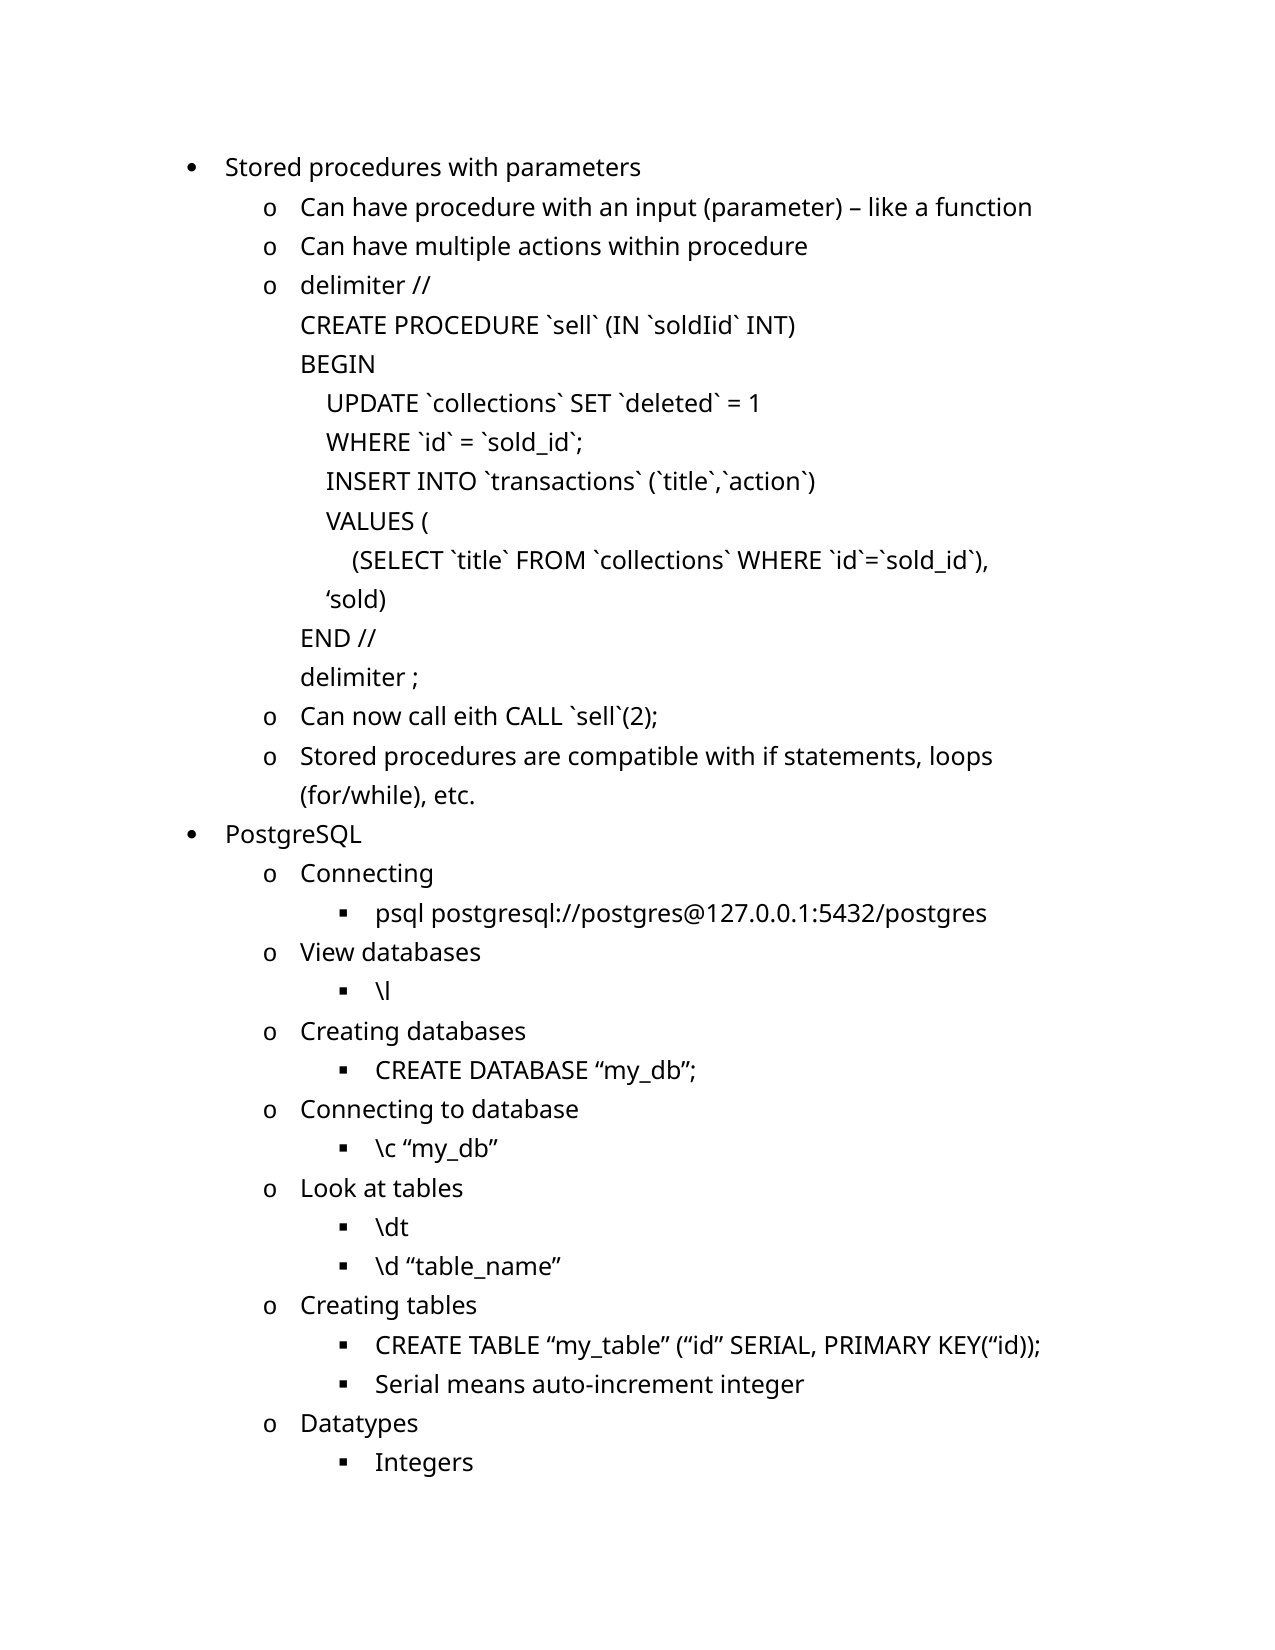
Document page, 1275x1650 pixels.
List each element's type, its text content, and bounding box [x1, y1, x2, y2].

list Serial means auto-increment integer [337, 1366, 1125, 1401]
list Stored procedures with parameters [187, 150, 1125, 184]
list Connecting [262, 856, 1125, 890]
list \c “my_db” [337, 1131, 1125, 1165]
list Stored procedures are compatible with if statements, loops (for/while), etc. [262, 738, 1125, 812]
list View databases [262, 934, 1125, 969]
list \l [337, 974, 1125, 1008]
list CREATE DATABASE “my_db”; [337, 1052, 1125, 1087]
list Connecting to database [262, 1092, 1125, 1126]
list \d “table_name” [337, 1249, 1125, 1283]
list \dt [337, 1209, 1125, 1244]
list Creating databases [262, 1013, 1125, 1047]
list Datatypes [262, 1406, 1125, 1440]
list delimiter // CREATE PROCEDURE `sell` (IN `soldIid` INT) BEGIN UPDATE `collections` SET `deleted` = 1 WHERE `id` = `sold_id`; INSERT INTO `transactions` (`title`,`action`) VALUES ( (SELECT `title` FROM `collections` WHERE `id`=`sold_id`), ‘sold) END // delimiter ; [262, 268, 1125, 694]
list Look at tables [262, 1170, 1125, 1204]
list PostgreSQL [187, 817, 1125, 851]
list CREATE TABLE “my_table” (“id” SERIAL, PRIMARY KEY(“id)); [337, 1327, 1125, 1361]
list Can have procedure with an input (parameter) – like a function [262, 189, 1125, 223]
list Can now call eith CALL `sell`(2); [262, 699, 1125, 733]
list Integers [337, 1445, 1125, 1479]
list Can have multiple actions within procedure [262, 228, 1125, 263]
list Creating tables [262, 1288, 1125, 1322]
list psql postgresql://postgres@127.0.0.1:5432/postgres [337, 895, 1125, 929]
